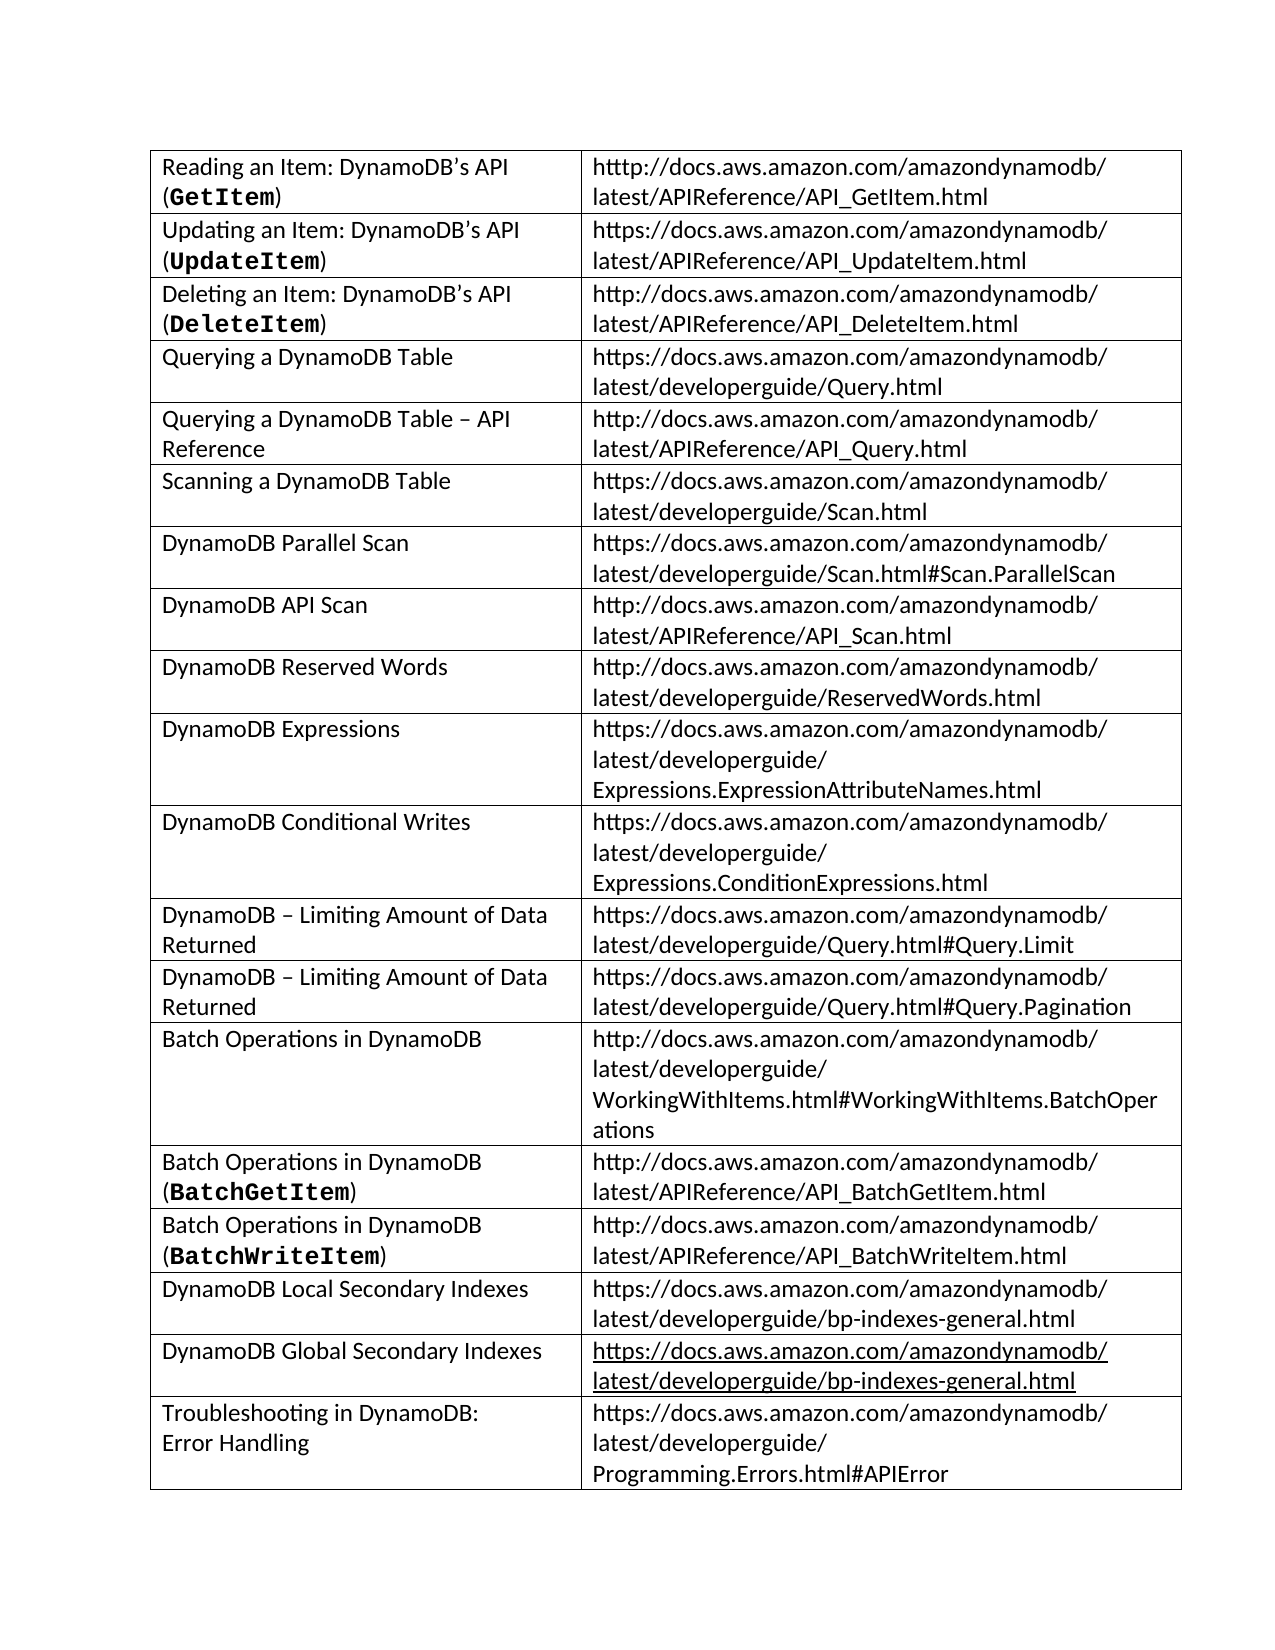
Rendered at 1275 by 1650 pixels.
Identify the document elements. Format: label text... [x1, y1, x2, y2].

table_cell htttp://docs.aws.amazon.com/amazondynamodb/latest/APIReference/API_GetItem.html [582, 151, 1181, 213]
table_cell DynamoDB Local Secondary Indexes [151, 1273, 581, 1334]
table_cell Querying a DynamoDB Table – API Reference [151, 403, 581, 464]
table_cell https://docs.aws.amazon.com/amazondynamodb/latest/developerguide/Expressions.ExpressionAttributeNames.html [582, 714, 1181, 805]
table_cell Querying a DynamoDB Table [151, 341, 581, 402]
table_cell DynamoDB – Limiting Amount of Data Returned [151, 899, 581, 960]
table_cell Scanning a DynamoDB Table [151, 465, 581, 526]
table_cell DynamoDB Parallel Scan [151, 527, 581, 588]
table_cell https://docs.aws.amazon.com/amazondynamodb/latest/developerguide/Expressions.ConditionExpressions.html [582, 806, 1181, 898]
table_cell Batch Operations in DynamoDB (BatchWriteItem) [151, 1209, 581, 1272]
table_cell https://docs.aws.amazon.com/amazondynamodb/latest/developerguide/Query.html [582, 341, 1181, 402]
table_cell http://docs.aws.amazon.com/amazondynamodb/latest/APIReference/API_DeleteItem.html [582, 278, 1181, 340]
table_cell Deleting an Item: DynamoDB’s API (DeleteItem) [151, 278, 581, 340]
table_cell Updating an Item: DynamoDB’s API (UpdateItem) [151, 214, 581, 277]
table_cell DynamoDB Conditional Writes [151, 806, 581, 898]
table_cell http://docs.aws.amazon.com/amazondynamodb/latest/APIReference/API_BatchWriteItem.html [582, 1209, 1181, 1272]
table_cell https://docs.aws.amazon.com/amazondynamodb/latest/developerguide/Query.html#Query.Pagination [582, 961, 1181, 1022]
table_cell Batch Operations in DynamoDB [151, 1023, 581, 1145]
table_cell http://docs.aws.amazon.com/amazondynamodb/latest/APIReference/API_Query.html [582, 403, 1181, 464]
table_cell https://docs.aws.amazon.com/amazondynamodb/latest/APIReference/API_UpdateItem.html [582, 214, 1181, 277]
table_cell DynamoDB API Scan [151, 589, 581, 650]
table_cell https://docs.aws.amazon.com/amazondynamodb/latest/developerguide/Scan.html [582, 465, 1181, 526]
table_cell https://docs.aws.amazon.com/amazondynamodb/latest/developerguide/Programming.Errors.html#APIError [582, 1397, 1181, 1488]
table_cell DynamoDB Reserved Words [151, 651, 581, 712]
table_cell https://docs.aws.amazon.com/amazondynamodb/latest/developerguide/bp-indexes-general.html [582, 1273, 1181, 1334]
table_cell DynamoDB – Limiting Amount of Data Returned [151, 961, 581, 1022]
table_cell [151, 151, 581, 213]
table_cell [151, 1397, 581, 1488]
table_cell http://docs.aws.amazon.com/amazondynamodb/latest/APIReference/API_BatchGetItem.html [582, 1146, 1181, 1208]
table_cell DynamoDB Expressions [151, 714, 581, 805]
table_cell http://docs.aws.amazon.com/amazondynamodb/ latest/APIReference/API_Scan.html [582, 589, 1181, 650]
table_cell http://docs.aws.amazon.com/amazondynamodb/latest/developerguide/ReservedWords.html [582, 651, 1181, 712]
table_cell https://docs.aws.amazon.com/amazondynamodb/latest/developerguide/Scan.html#Scan.ParallelScan [582, 527, 1181, 588]
table_cell http://docs.aws.amazon.com/amazondynamodb/latest/developerguide/WorkingWithItems.html#WorkingWithItems.BatchOperations [582, 1023, 1181, 1145]
table_cell DynamoDB Global Secondary Indexes [151, 1335, 581, 1396]
table_cell https://docs.aws.amazon.com/amazondynamodb/latest/developerguide/Query.html#Query.Limit [582, 899, 1181, 960]
table_cell https://docs.aws.amazon.com/amazondynamodb/latest/developerguide/bp-indexes-general.html [582, 1335, 1181, 1396]
table_cell Batch Operations in DynamoDB (BatchGetItem) [151, 1146, 581, 1208]
